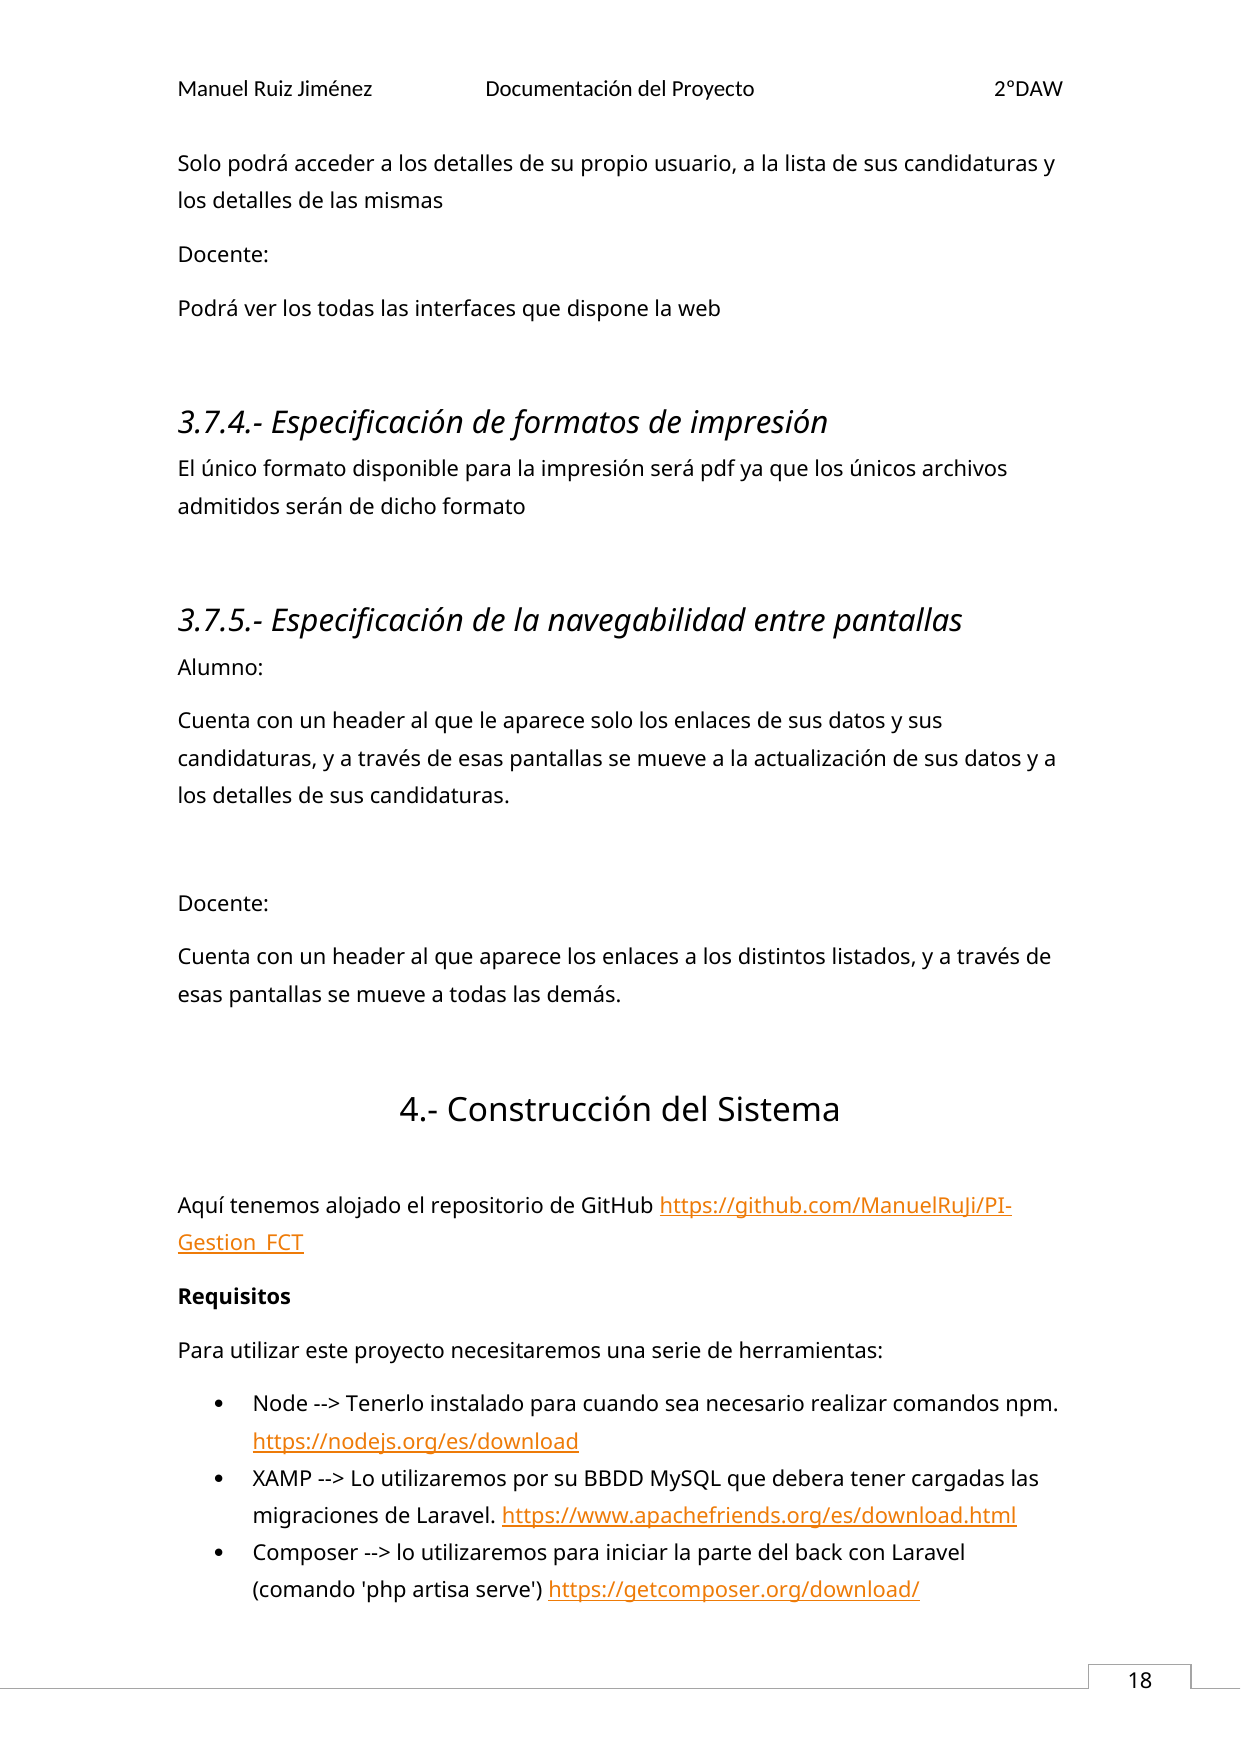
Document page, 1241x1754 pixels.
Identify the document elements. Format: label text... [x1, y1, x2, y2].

subtitle 3.7.4.- Especificación de formatos de impresión [177, 400, 1063, 443]
text Alumno: [177, 652, 1063, 681]
text Docente: [177, 887, 1063, 917]
text Cuenta con un header al que aparece los enlaces a los distintos listados, y a través de esas pantallas se mueve a todas las demás. [177, 941, 1063, 1008]
subtitle 3.7.5.- Especificación de la navegabilidad entre pantallas [177, 598, 1063, 641]
text Solo podrá acceder a los detalles de su propio usuario, a la lista de sus candidaturas y los detalles de las mismas [177, 148, 1063, 214]
list XAMP --> Lo utilizaremos por su BBDD MySQL que debera tener cargadas las migraciones de Laravel. https://www.apachefriends.org/es/download.html [215, 1463, 1063, 1530]
subtitle 4.- Construcción del Sistema [177, 1086, 1063, 1132]
list Composer --> lo utilizaremos para iniciar la parte del back con Laravel (comando 'php artisa serve') https://getcomposer.org/download/ [215, 1537, 1063, 1604]
text Aquí tenemos alojado el repositorio de GitHub https://github.com/ManuelRuJi/PI-Gestion_FCT [177, 1190, 1063, 1257]
text Para utilizar este proyecto necesitaremos una serie de herramientas: [177, 1334, 1063, 1364]
text El único formato disponible para la impresión será pdf ya que los únicos archivos admitidos serán de dicho formato [177, 453, 1063, 520]
text Podrá ver los todas las interfaces que dispone la web [177, 292, 1063, 322]
text Docente: [177, 239, 1063, 268]
text Cuenta con un header al que le aparece solo los enlaces de sus datos y sus candidaturas, y a través de esas pantallas se mueve a la actualización de sus datos y a los detalles de sus candidaturas. [177, 705, 1063, 809]
list Node --> Tenerlo instalado para cuando sea necesario realizar comandos npm. https://nodejs.org/es/download [215, 1388, 1063, 1455]
text Requisitos [177, 1281, 1063, 1311]
